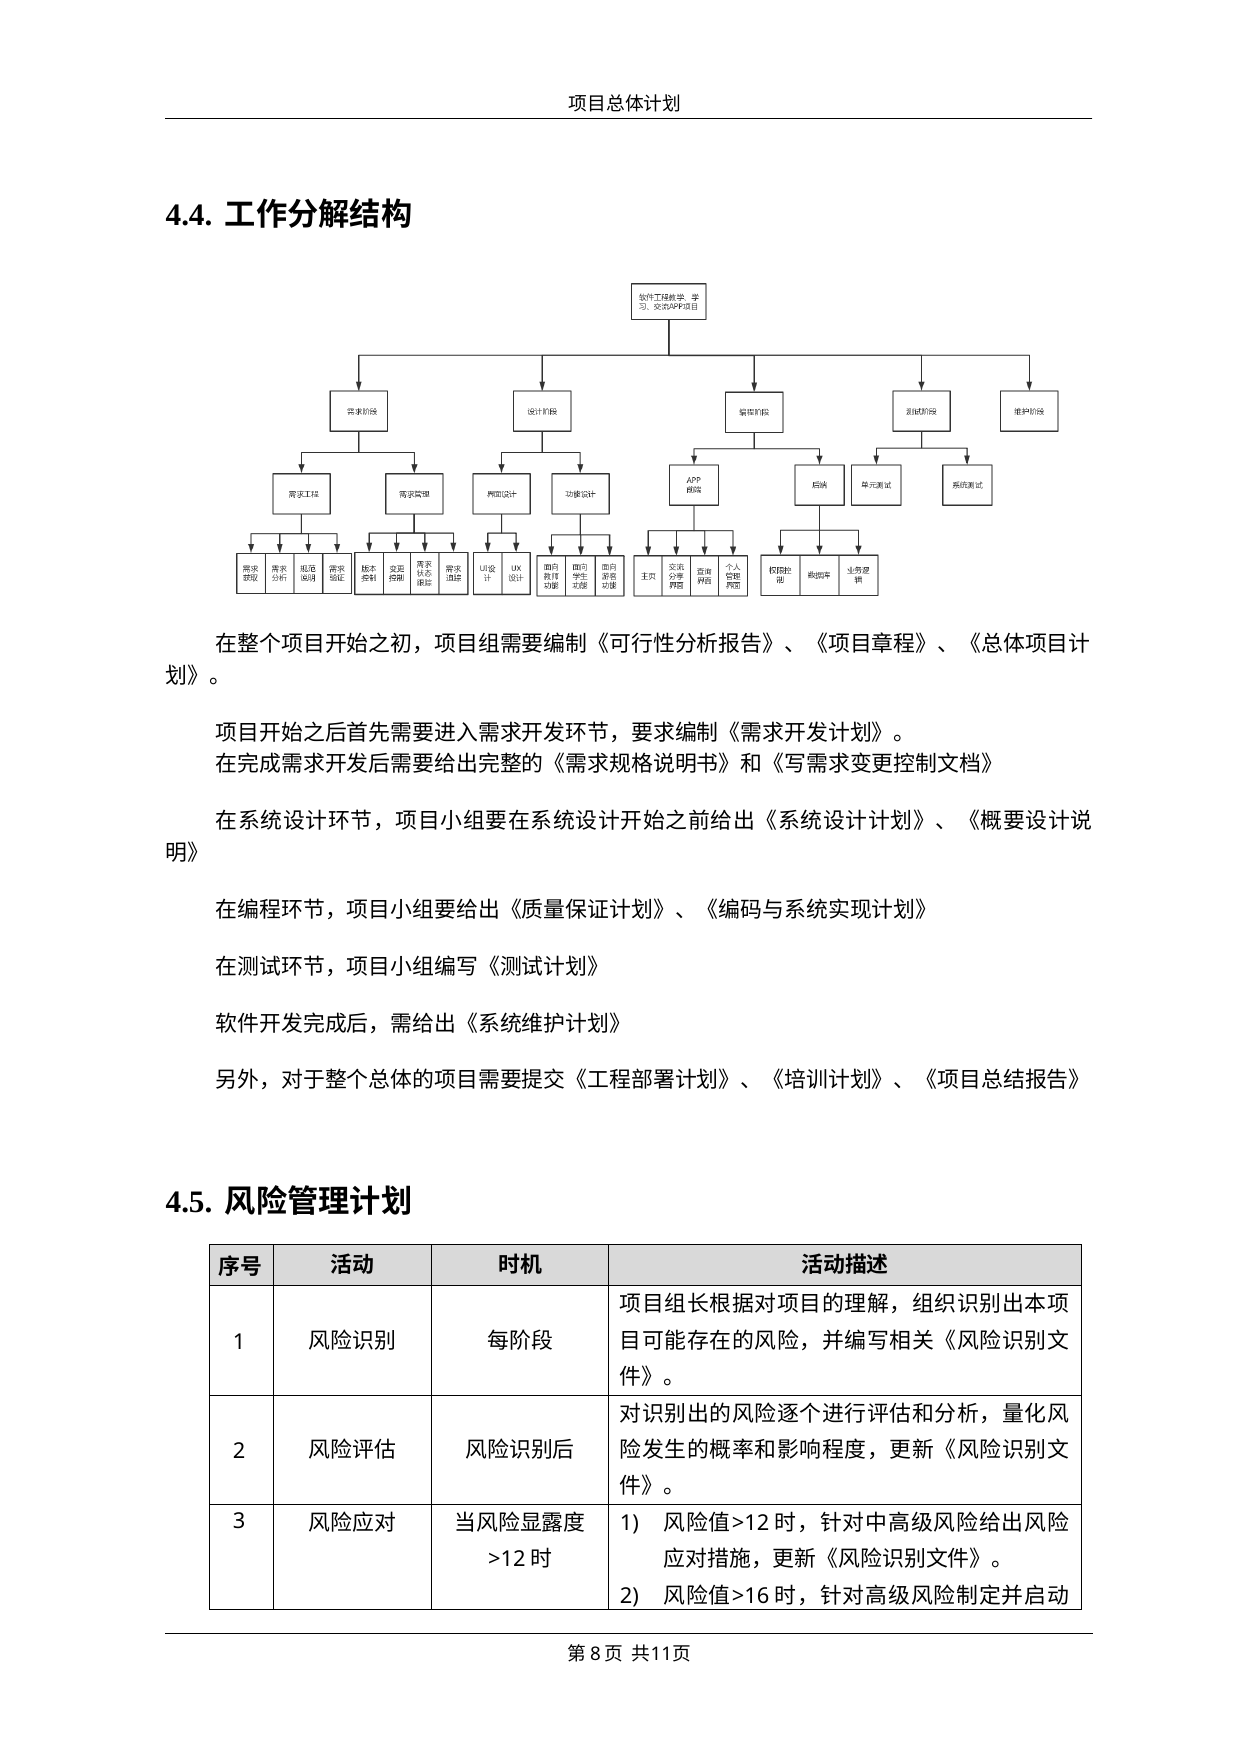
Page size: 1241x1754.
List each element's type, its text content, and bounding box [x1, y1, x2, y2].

subtitle 风险管理计划 [165, 1176, 1092, 1221]
text 另外，对于整个总体的项目需要提交《工程部署计划》、《培训计划》、《项目总结报告》 [165, 1062, 1092, 1094]
table_cell 风险识别 [274, 1286, 431, 1394]
table_cell 每阶段 [432, 1286, 608, 1394]
subtitle 工作分解结构 [165, 189, 1092, 234]
text 在完成需求开发后需要给出完整的《需求规格说明书》和《写需求变更控制文档》 [165, 746, 1092, 778]
table_cell 当风险显露度>12时 [432, 1505, 608, 1609]
table_cell [210, 1505, 273, 1609]
table_cell 风险值>12时，针对中高级风险给出风险应对措施，更新《风险识别文件》。 风险值>16时，针对高级风险制定并启动应急方案。 [609, 1505, 1081, 1609]
text 在整个项目开始之初，项目组需要编制《可行性分析报告》、《项目章程》、《总体项目计划》。 [165, 626, 1092, 689]
text 在测试环节，项目小组编写《测试计划》 [165, 949, 1092, 980]
text 在编程环节，项目小组要给出《质量保证计划》、《编码与系统实现计划》 [165, 892, 1092, 923]
table_cell 风险评估 [274, 1396, 431, 1504]
table_header 活动描述 [609, 1245, 1081, 1285]
table_cell 风险应对 [274, 1505, 431, 1609]
table_cell [210, 1286, 273, 1394]
table_cell 风险识别后 [432, 1396, 608, 1504]
picture [209, 256, 1075, 614]
table_header 时机 [432, 1245, 608, 1285]
text 在系统设计环节，项目小组要在系统设计开始之前给出《系统设计计划》、《概要设计说明》 [165, 803, 1092, 867]
table_header 序号 [210, 1245, 273, 1285]
table_cell 项目组长根据对项目的理解，组织识别出本项目可能存在的风险，并编写相关《风险识别文件》。 [609, 1286, 1081, 1394]
text 项目开始之后首先需要进入需求开发环节，要求编制《需求开发计划》。 [165, 715, 1092, 746]
table_header 活动 [274, 1245, 431, 1285]
table_cell [210, 1396, 273, 1504]
text 软件开发完成后，需给出《系统维护计划》 [165, 1006, 1092, 1037]
table_cell 对识别出的风险逐个进行评估和分析，量化风险发生的概率和影响程度，更新《风险识别文件》。 [609, 1396, 1081, 1504]
